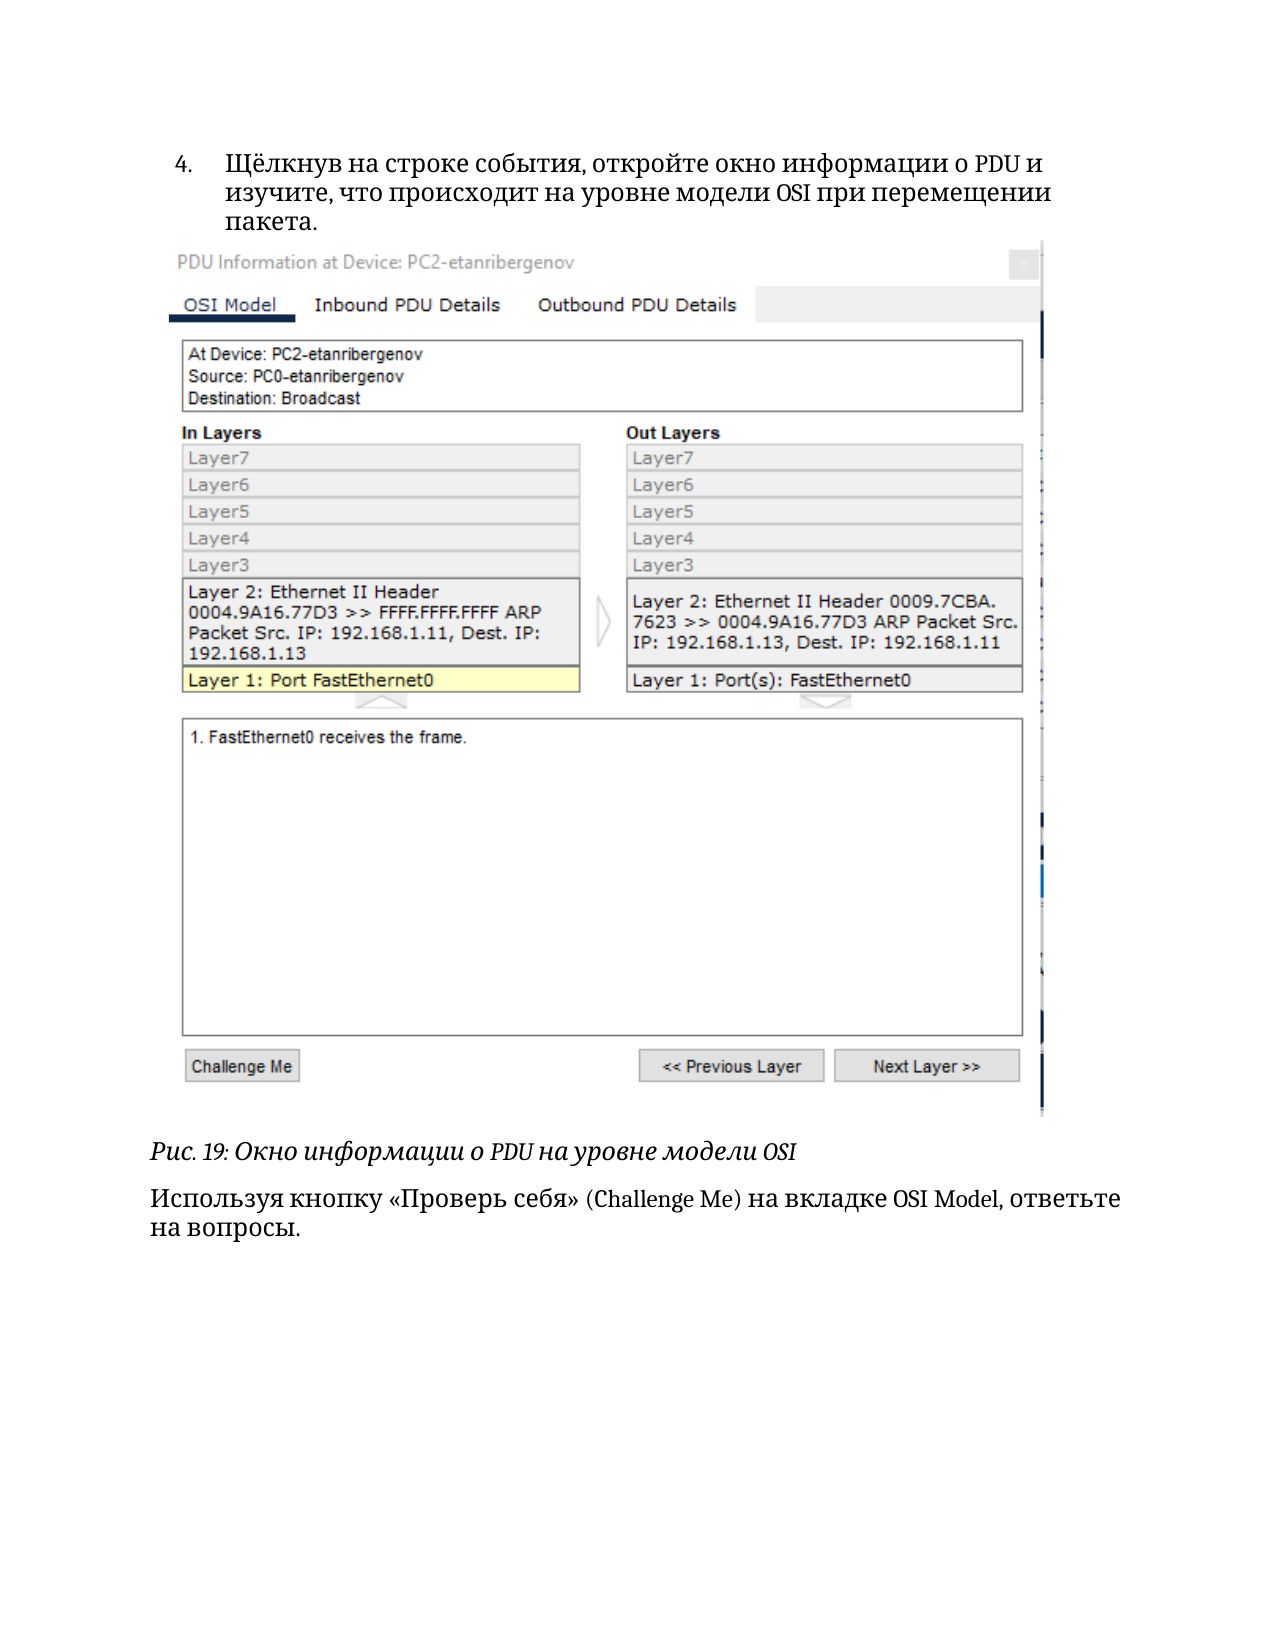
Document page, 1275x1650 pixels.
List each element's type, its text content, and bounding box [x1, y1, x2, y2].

picture [168, 240, 1044, 1117]
text Используя кнопку «Проверь себя» (Challenge Me) на вкладке OSI Model, ответьте на вопросы. [150, 1185, 1125, 1242]
text Рис. 19: Окно информации о PDU на уровне модели OSI [150, 1137, 1125, 1166]
list Щёлкнув на строке события, откройте окно информации о PDU и изучите, что происходит на уровне модели OSI при перемещении пакета. [175, 150, 1125, 236]
